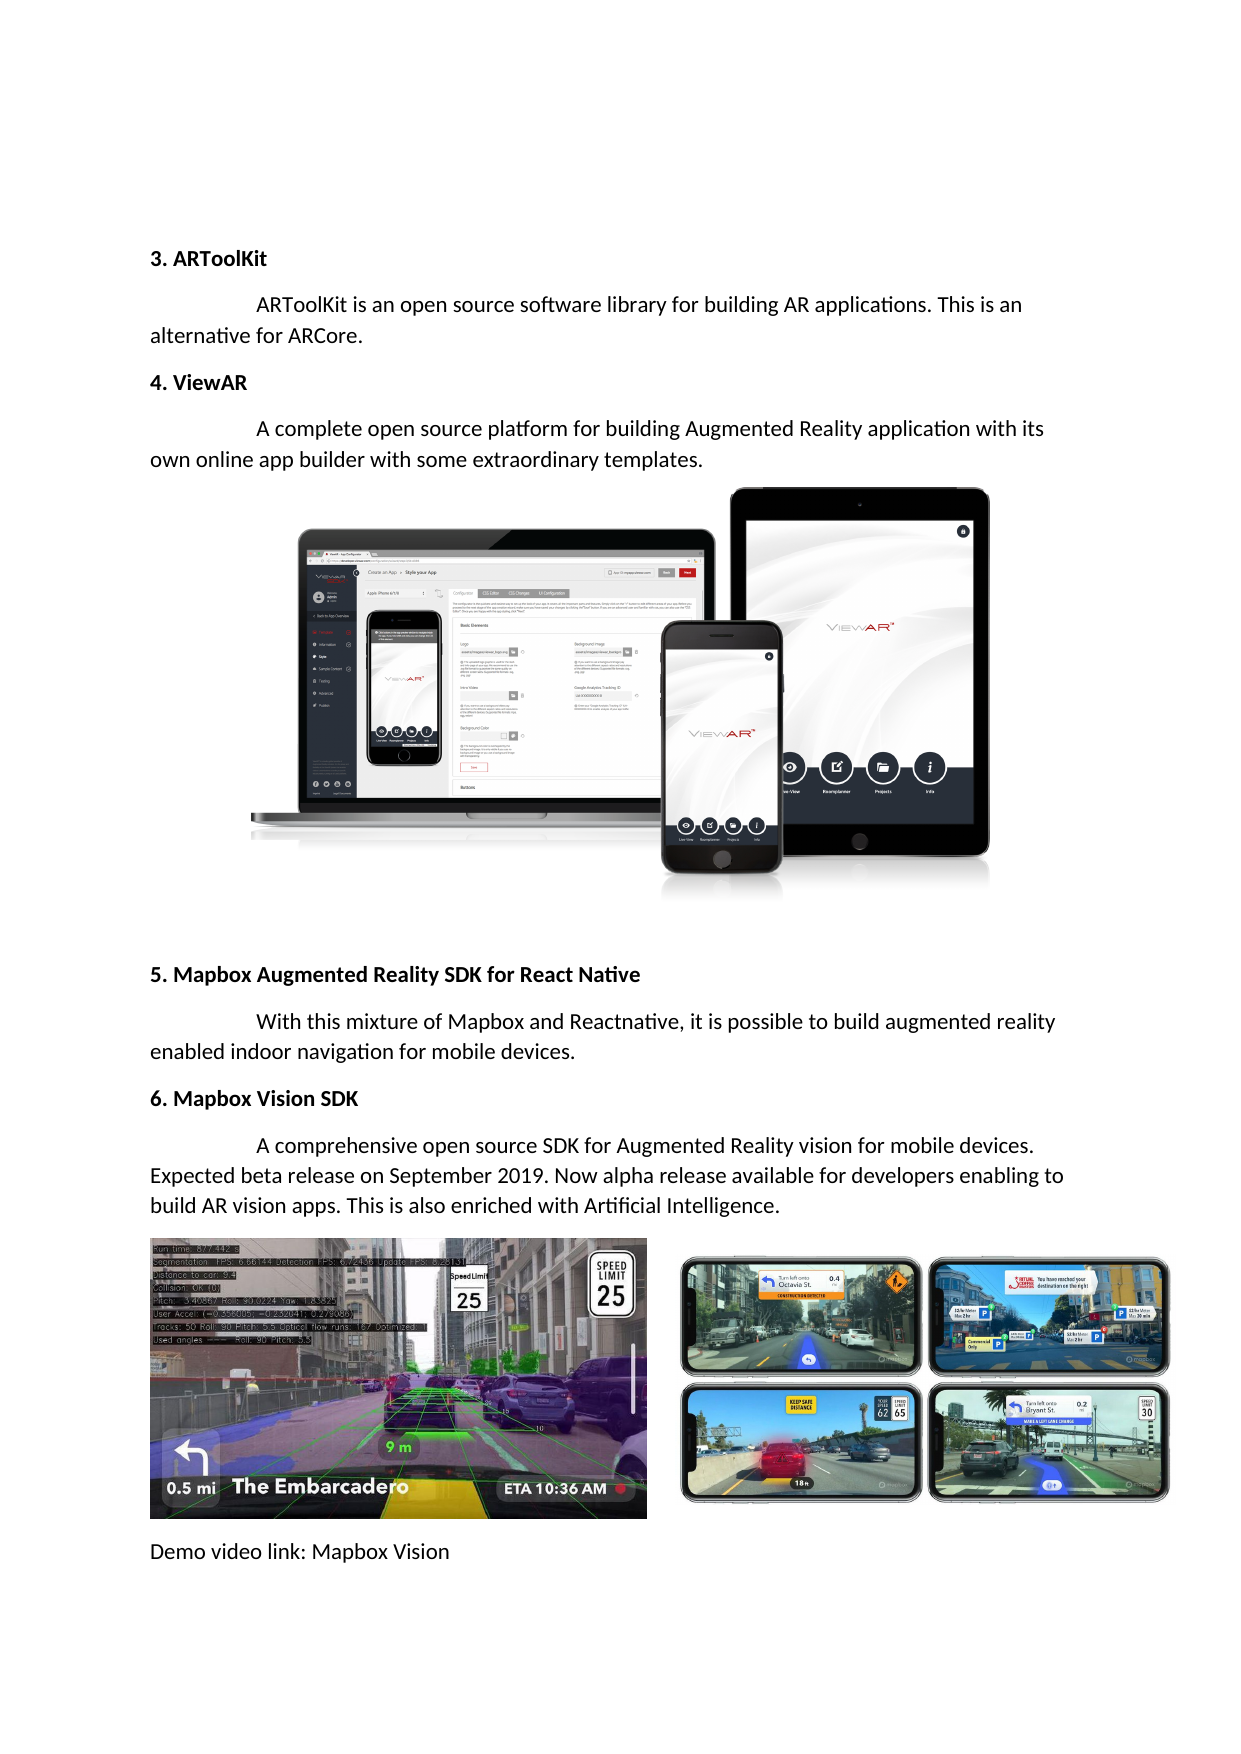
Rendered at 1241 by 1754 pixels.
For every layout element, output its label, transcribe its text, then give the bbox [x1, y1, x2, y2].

text 4. ViewAR [150, 368, 1090, 396]
picture [251, 487, 990, 902]
text With this mixture of Mapbox and Reactnative, it is possible to build augmented reality enabled indoor navigation for mobile devices. [150, 1007, 1090, 1066]
text A complete open source platform for building Augmented Reality application with its own online app builder with some extraordinary templates. [150, 414, 1090, 473]
text 6. Mapbox Vision SDK [150, 1084, 1090, 1112]
text Demo video link: Mapbox Vision [150, 1537, 1090, 1565]
text ARToolKit is an open source software library for building AR applications. This is an alternative for ARCore. [150, 291, 1090, 349]
picture [150, 1238, 647, 1519]
picture [675, 1254, 1176, 1505]
text A comprehensive open source SDK for Augmented Reality vision for mobile devices. Expected beta release on September 2019. Now alpha release available for developers enabling to build AR vision apps. This is also enriched with Artificial Intelligence. [150, 1131, 1090, 1220]
text 3. ARToolKit [150, 244, 1090, 272]
text 5. Mapbox Augmented Reality SDK for React Native [150, 960, 1090, 988]
